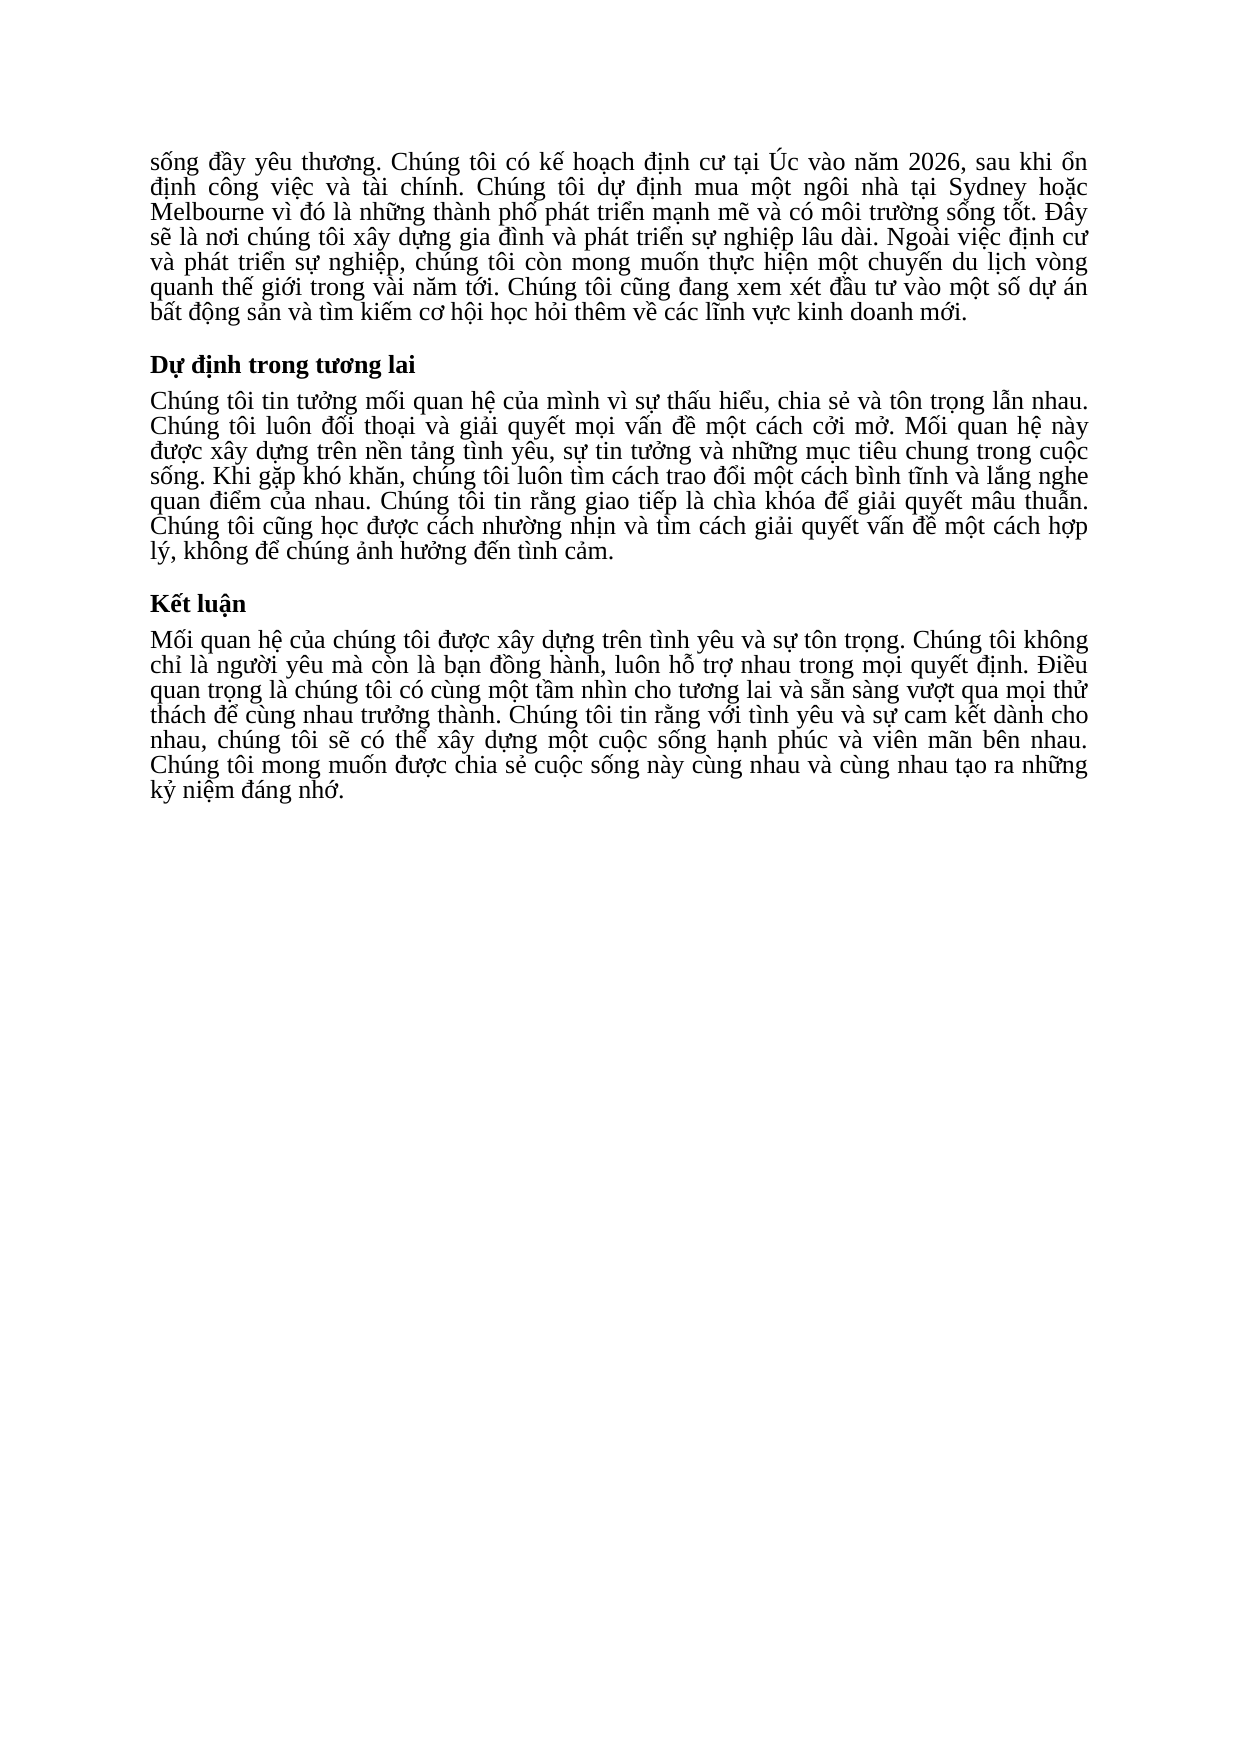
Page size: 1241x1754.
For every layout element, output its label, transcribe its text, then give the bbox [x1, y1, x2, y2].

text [150, 150, 1090, 325]
text Dự định trong tương lai [150, 349, 1090, 379]
text Kết luận [150, 588, 1090, 618]
text Chúng tôi tin tưởng mối quan hệ của mình vì sự thấu hiểu, chia sẻ và tôn trọng lẫn nhau. Chúng tôi luôn đối thoại và giải quyết mọi vấn đề một cách cởi mở. Mối quan hệ này được xây dựng trên nền tảng tình yêu, sự tin tưởng và những mục tiêu chung trong cuộc sống. Khi gặp khó khăn, chúng tôi luôn tìm cách trao đổi một cách bình tĩnh và lắng nghe quan điểm của nhau. Chúng tôi tin rằng giao tiếp là chìa khóa để giải quyết mâu thuẫn. Chúng tôi cũng học được cách nhường nhịn và tìm cách giải quyết vấn đề một cách hợp lý, không để chúng ảnh hưởng đến tình cảm. [150, 389, 1090, 564]
text Mối quan hệ của chúng tôi được xây dựng trên tình yêu và sự tôn trọng. Chúng tôi không chỉ là người yêu mà còn là bạn đồng hành, luôn hỗ trợ nhau trong mọi quyết định. Điều quan trọng là chúng tôi có cùng một tầm nhìn cho tương lai và sẵn sàng vượt qua mọi thử thách để cùng nhau trưởng thành. Chúng tôi tin rằng với tình yêu và sự cam kết dành cho nhau, chúng tôi sẽ có thể xây dựng một cuộc sống hạnh phúc và viên mãn bên nhau. Chúng tôi mong muốn được chia sẻ cuộc sống này cùng nhau và cùng nhau tạo ra những kỷ niệm đáng nhớ. [150, 629, 1090, 804]
